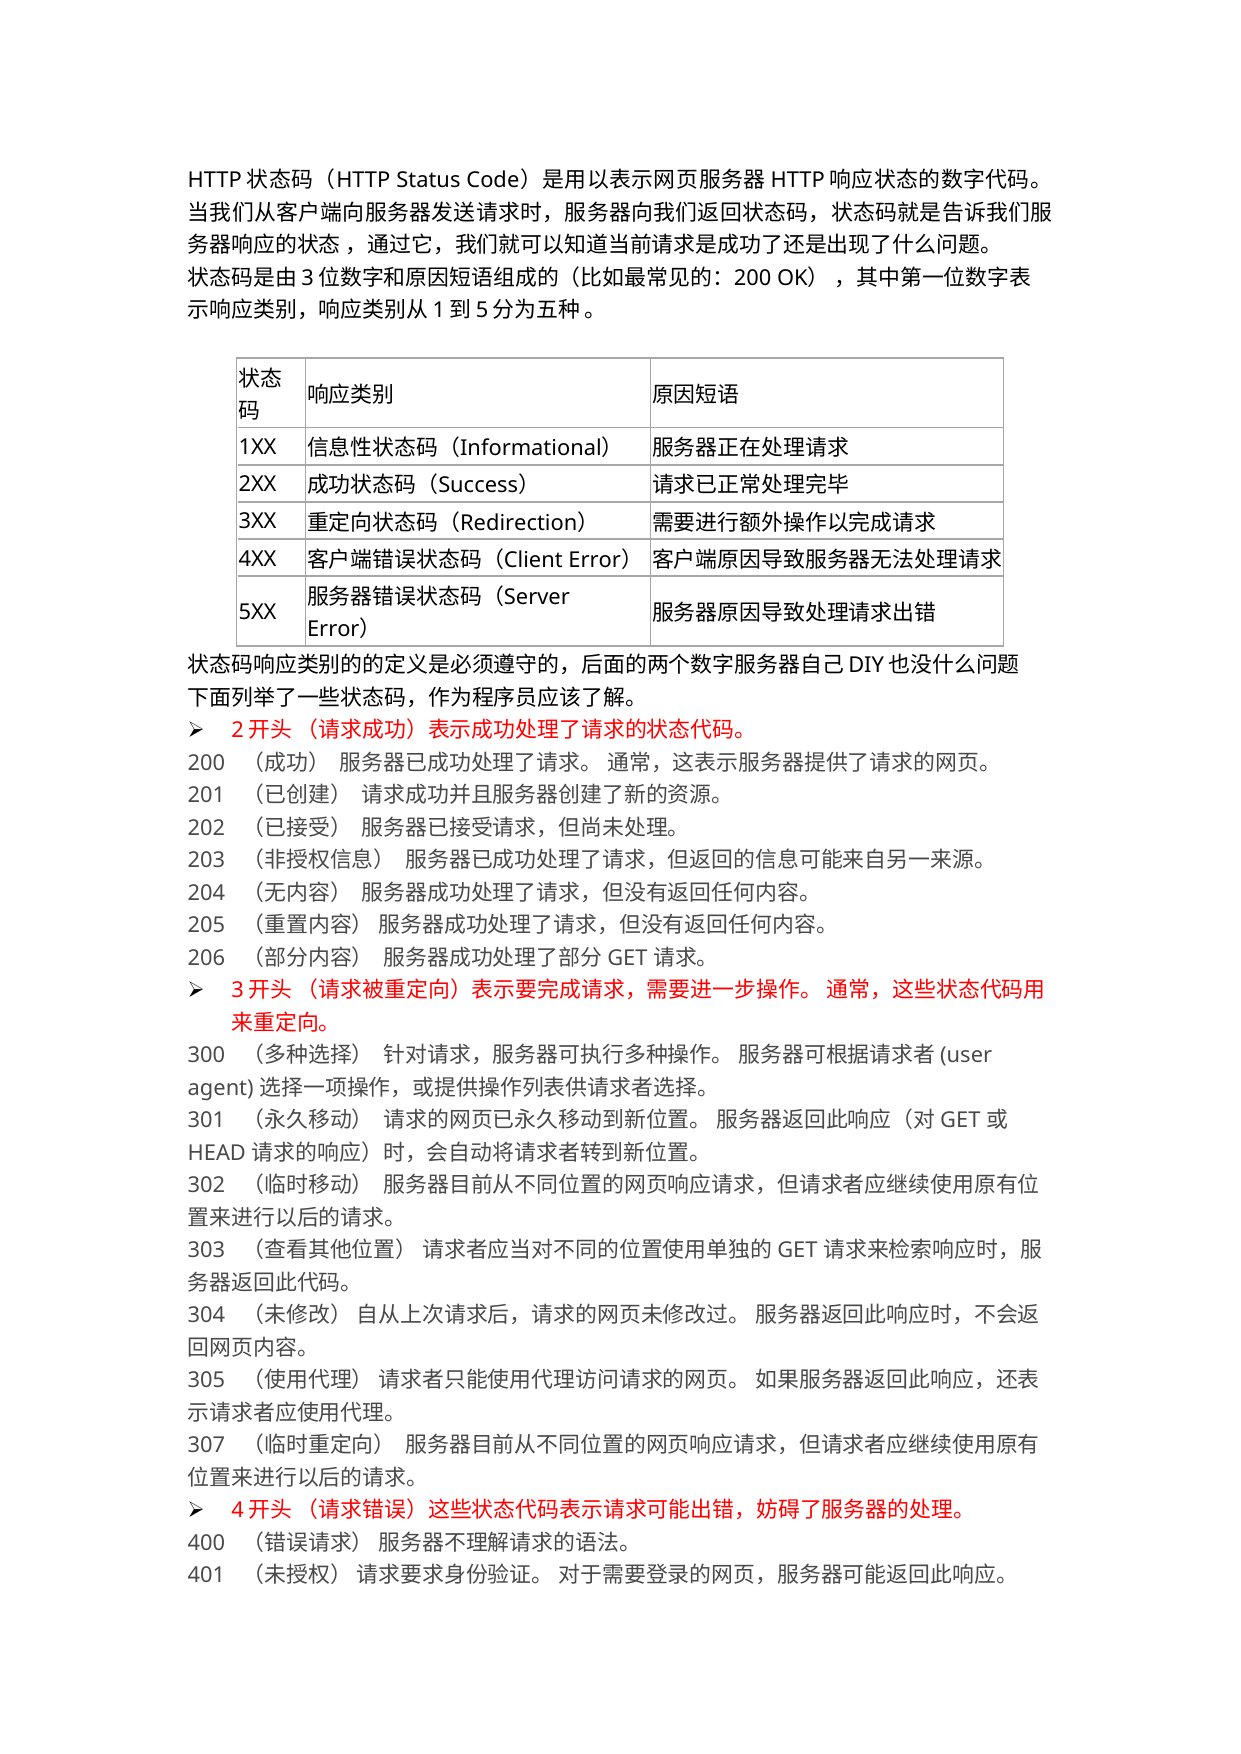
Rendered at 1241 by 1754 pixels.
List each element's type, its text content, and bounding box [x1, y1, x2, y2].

text 400 （错误请求） 服务器不理解请求的语法。 [187, 1524, 1053, 1557]
table_header 原因短语 [651, 359, 1003, 427]
text 状态码响应类别的的定义是必须遵守的，后面的两个数字服务器自己DIY也没什么问题 [187, 647, 1053, 679]
text HTTP状态码（HTTP Status Code）是用以表示网页服务器HTTP响应状态的数字代码。当我们从客户端向服务器发送请求时，服务器向我们返回状态码，状态码就是告诉我们服务器响应的状态 ，通过它，我们就可以知道当前请求是成功了还是出现了什么问题。 [187, 162, 1053, 259]
table_cell 服务器错误状态码（Server Error） [306, 577, 650, 645]
table_cell 需要进行额外操作以完成请求 [651, 503, 1003, 538]
list 4开头 （请求错误）这些状态代码表示请求可能出错，妨碍了服务器的处理。 [187, 1492, 1053, 1524]
text 203 （非授权信息） 服务器已成功处理了请求，但返回的信息可能来自另一来源。 [187, 842, 1053, 874]
table_cell 成功状态码（Success） [306, 466, 650, 501]
table_cell 2XX [237, 465, 305, 501]
text 状态码是由3位数字和原因短语组成的（比如最常见的：200 OK） ，其中第一位数字表示响应类别，响应类别从1到5分为五种 。 [187, 259, 1053, 324]
text 202 （已接受） 服务器已接受请求，但尚未处理。 [187, 809, 1053, 842]
text 301 （永久移动） 请求的网页已永久移动到新位置。 服务器返回此响应（对 GET 或 HEAD 请求的响应）时，会自动将请求者转到新位置。 [187, 1102, 1053, 1167]
text 205 （重置内容） 服务器成功处理了请求，但没有返回任何内容。 [187, 907, 1053, 939]
table_cell 客户端原因导致服务器无法处理请求 [651, 540, 1003, 575]
table_cell 客户端错误状态码（Client Error） [306, 540, 650, 575]
text 300 （多种选择） 针对请求，服务器可执行多种操作。 服务器可根据请求者 (user agent) 选择一项操作，或提供操作列表供请求者选择。 [187, 1037, 1053, 1102]
table_cell 请求已正常处理完毕 [651, 466, 1003, 501]
text 304 （未修改） 自从上次请求后，请求的网页未修改过。 服务器返回此响应时，不会返回网页内容。 [187, 1297, 1053, 1362]
table_cell 服务器正在处理请求 [651, 428, 1003, 464]
table_cell 3XX [237, 502, 305, 538]
table_header 状态码 [237, 359, 305, 427]
table_cell 4XX [237, 539, 305, 575]
list 2开头 （请求成功）表示成功处理了请求的状态代码。 [187, 712, 1053, 744]
text 307 （临时重定向） 服务器目前从不同位置的网页响应请求，但请求者应继续使用原有位置来进行以后的请求。 [187, 1427, 1053, 1492]
table_cell 5XX [237, 576, 305, 645]
list 3开头 （请求被重定向）表示要完成请求，需要进一步操作。 通常，这些状态代码用来重定向。 [187, 972, 1053, 1037]
text 401 （未授权） 请求要求身份验证。 对于需要登录的网页，服务器可能返回此响应。 [187, 1557, 1053, 1589]
table_cell 1XX [237, 428, 305, 464]
text 303 （查看其他位置） 请求者应当对不同的位置使用单独的 GET 请求来检索响应时，服务器返回此代码。 [187, 1232, 1053, 1297]
text 305 （使用代理） 请求者只能使用代理访问请求的网页。 如果服务器返回此响应，还表示请求者应使用代理。 [187, 1362, 1053, 1427]
table_cell 服务器原因导致处理请求出错 [651, 577, 1003, 645]
text 204 （无内容） 服务器成功处理了请求，但没有返回任何内容。 [187, 874, 1053, 907]
text 201 （已创建） 请求成功并且服务器创建了新的资源。 [187, 777, 1053, 809]
table_header 响应类别 [306, 359, 650, 427]
table_cell 信息性状态码（Informational） [306, 428, 650, 464]
text 200 （成功） 服务器已成功处理了请求。 通常，这表示服务器提供了请求的网页。 [187, 744, 1053, 777]
text 302 （临时移动） 服务器目前从不同位置的网页响应请求，但请求者应继续使用原有位置来进行以后的请求。 [187, 1167, 1053, 1232]
text 206 （部分内容） 服务器成功处理了部分 GET 请求。 [187, 939, 1053, 972]
table_cell 重定向状态码（Redirection） [306, 503, 650, 538]
text 下面列举了一些状态码，作为程序员应该了解。 [187, 679, 1053, 712]
